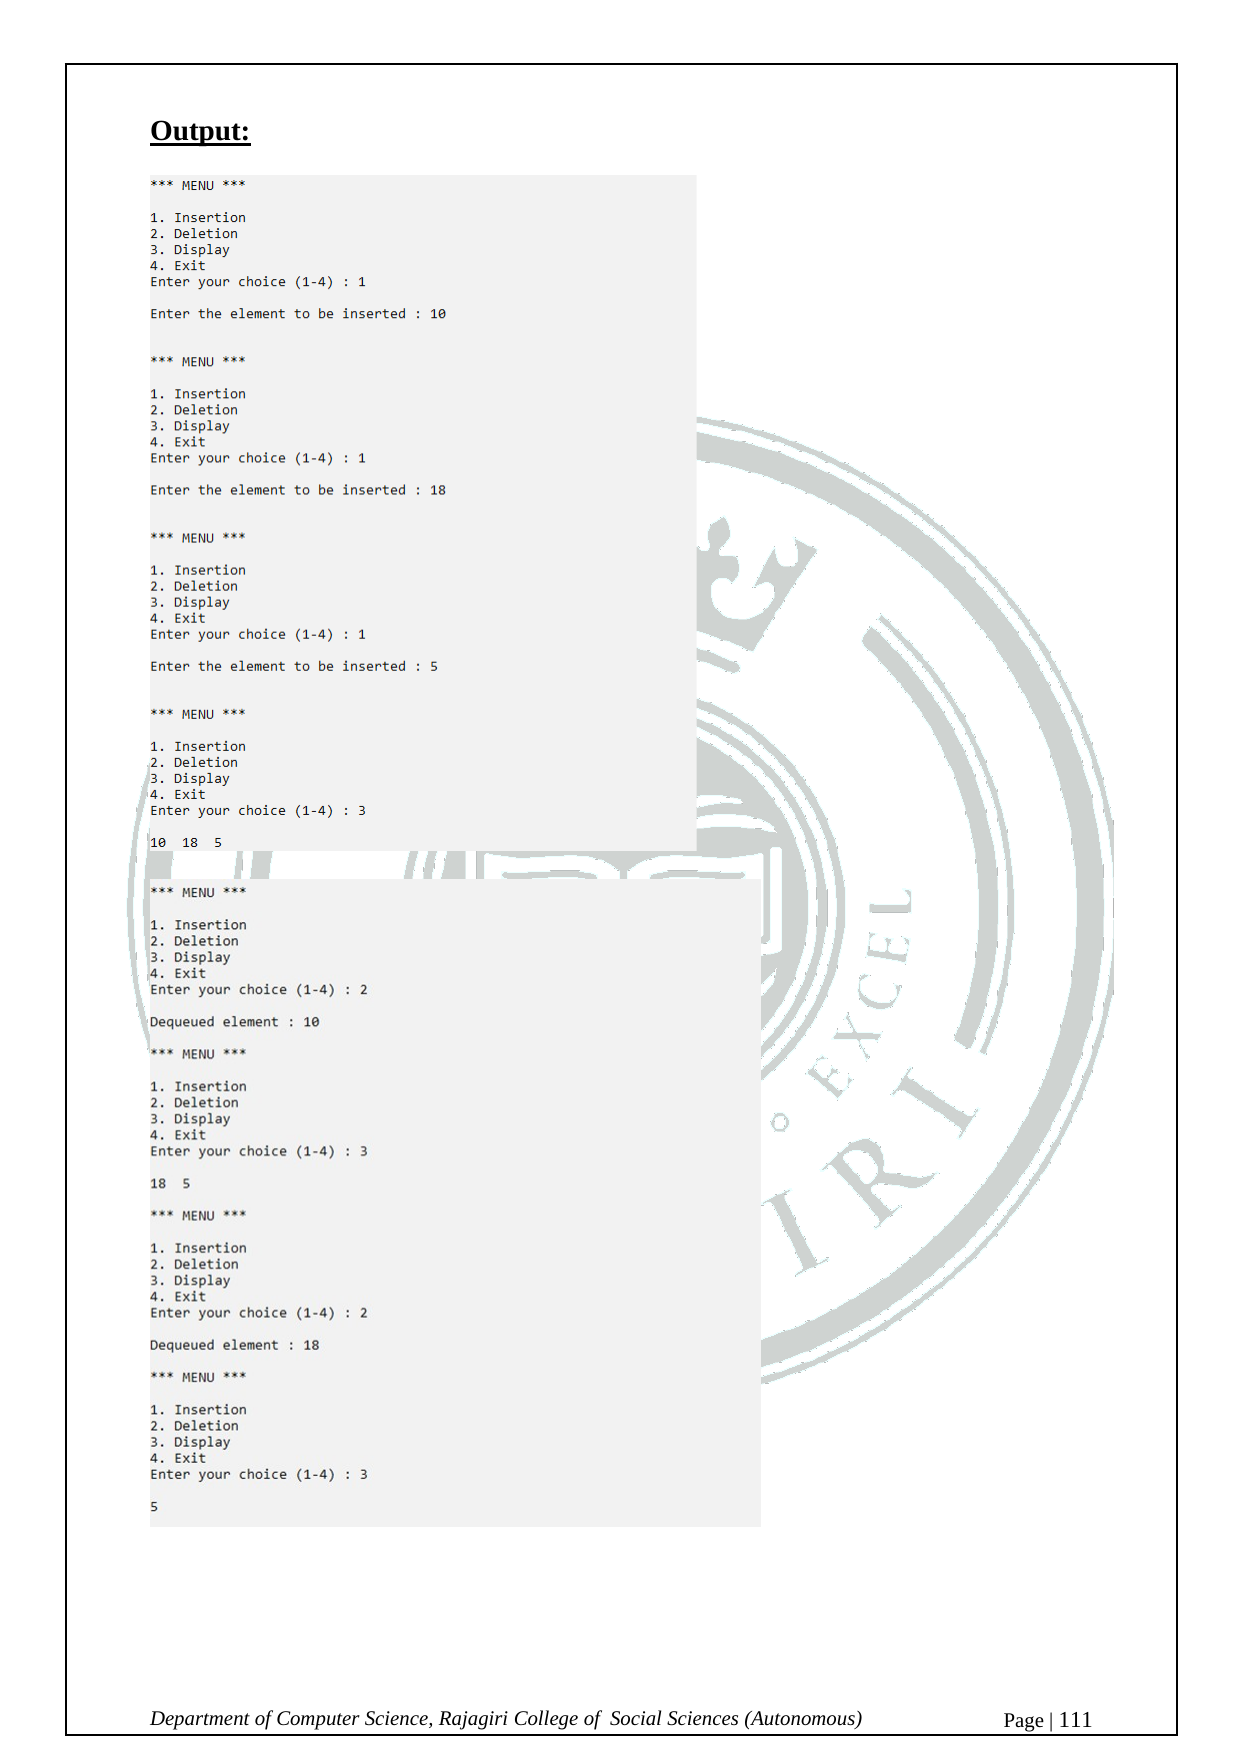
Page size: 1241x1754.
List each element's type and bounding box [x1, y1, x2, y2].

picture [126, 175, 1114, 1527]
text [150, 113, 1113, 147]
